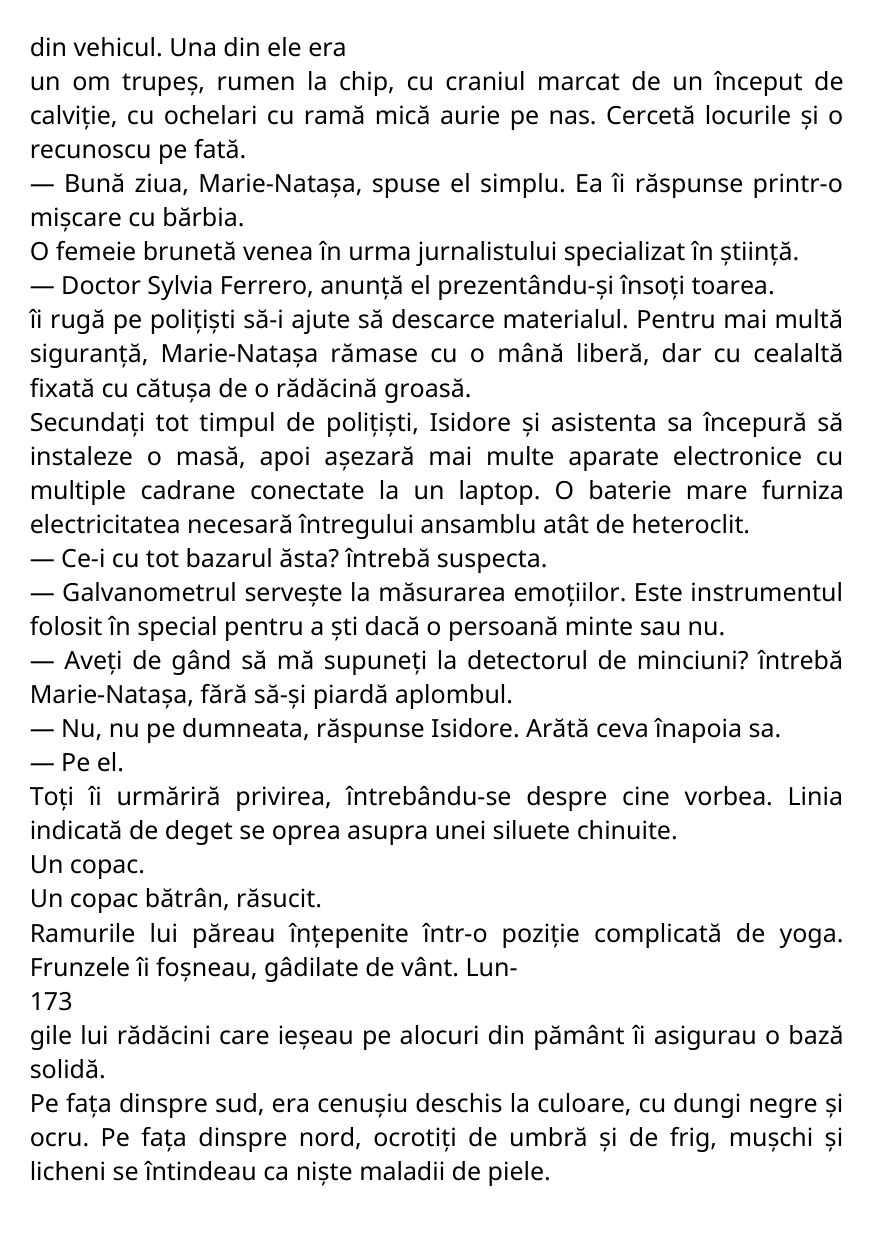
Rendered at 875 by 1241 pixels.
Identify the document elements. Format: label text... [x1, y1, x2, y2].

text — Aveţi de gând să mă supuneţi la detectorul de minciuni? întrebă Marie-Nataşa, fără să-şi piardă aplombul. [29, 643, 844, 711]
text — Pe el. [29, 745, 844, 779]
text Ramurile lui păreau înţepenite într-o poziţie complicată de yoga. Frunzele îi foşneau, gâdilate de vânt. Lun- [29, 915, 844, 983]
text — Galvanometrul serveşte la măsurarea emoţiilor. Este instrumentul folosit în special pentru a şti dacă o persoană minte sau nu. [29, 574, 844, 643]
text gile lui rădăcini care ieşeau pe alocuri din pământ îi asigurau o bază solidă. [29, 1017, 844, 1086]
text Un copac bătrân, răsucit. [29, 881, 844, 915]
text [29, 29, 844, 64]
text îi rugă pe poliţişti să-i ajute să descarce materialul. Pentru mai multă siguranţă, Marie-Nataşa rămase cu o mână liberă, dar cu cealaltă fixată cu cătuşa de o rădăcină groasă. [29, 302, 844, 404]
text — Bună ziua, Marie-Nataşa, spuse el simplu. Ea îi răspunse printr-o mişcare cu bărbia. [29, 166, 844, 234]
text Toţi îi urmăriră privirea, întrebându-se despre cine vorbea. Linia indicată de deget se oprea asupra unei siluete chinuite. [29, 779, 844, 847]
text — Nu, nu pe dumneata, răspunse Isidore. Arătă ceva înapoia sa. [29, 711, 844, 745]
text — Ce-i cu tot bazarul ăsta? întrebă suspecta. [29, 541, 844, 574]
text Un copac. [29, 847, 844, 881]
text Secundaţi tot timpul de poliţişti, Isidore şi asistenta sa începură să instaleze o masă, apoi aşezară mai multe aparate electronice cu multiple cadrane conectate la un laptop. O baterie mare furniza electricitatea necesară întregului ansamblu atât de heteroclit. [29, 404, 844, 541]
text 173 [29, 983, 844, 1017]
text Pe faţa dinspre sud, era cenuşiu deschis la culoare, cu dungi negre şi ocru. Pe faţa dinspre nord, ocrotiţi de umbră şi de frig, muşchi şi licheni se întindeau ca nişte maladii de piele. [29, 1086, 844, 1188]
text O femeie brunetă venea în urma jurnalistului specializat în ştiinţă. [29, 234, 844, 268]
text un om trupeş, rumen la chip, cu craniul marcat de un început de calviţie, cu ochelari cu ramă mică aurie pe nas. Cercetă locurile şi o recunoscu pe fată. [29, 64, 844, 166]
text — Doctor Sylvia Ferrero, anunţă el prezentându-şi însoţi toarea. [29, 268, 844, 302]
